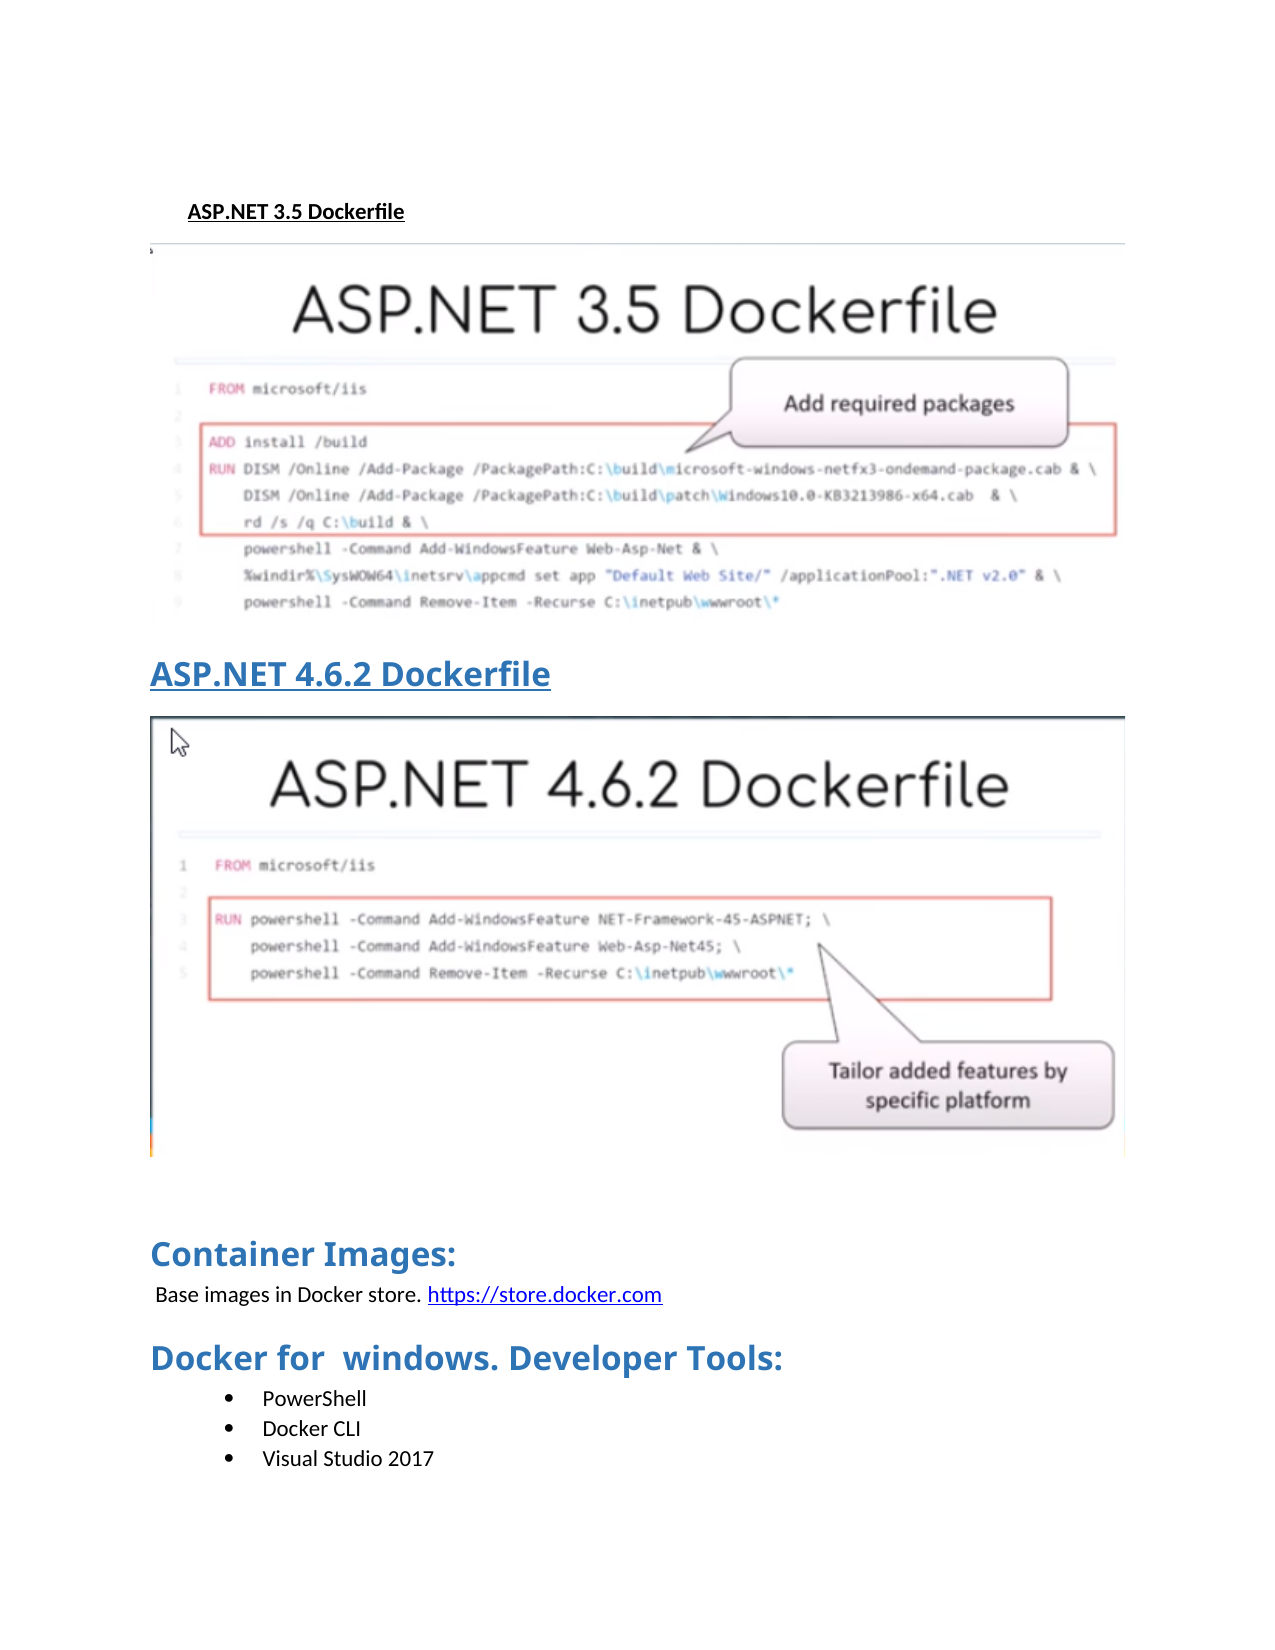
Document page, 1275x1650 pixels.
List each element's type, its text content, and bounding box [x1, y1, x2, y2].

subtitle Container Images: [150, 1231, 1125, 1276]
list PowerShell [225, 1384, 1125, 1412]
picture [150, 716, 1125, 1157]
subtitle Docker for windows. Developer Tools: [150, 1335, 1125, 1380]
text Base images in Docker store. https://store.docker.com [150, 1280, 1125, 1308]
text ASP.NET 4.6.2 Dockerfile [150, 647, 1125, 696]
list Visual Studio 2017 [225, 1444, 1125, 1472]
text ASP.NET 3.5 Dockerfile [187, 197, 1125, 225]
picture [150, 243, 1125, 647]
list Docker CLI [225, 1414, 1125, 1442]
